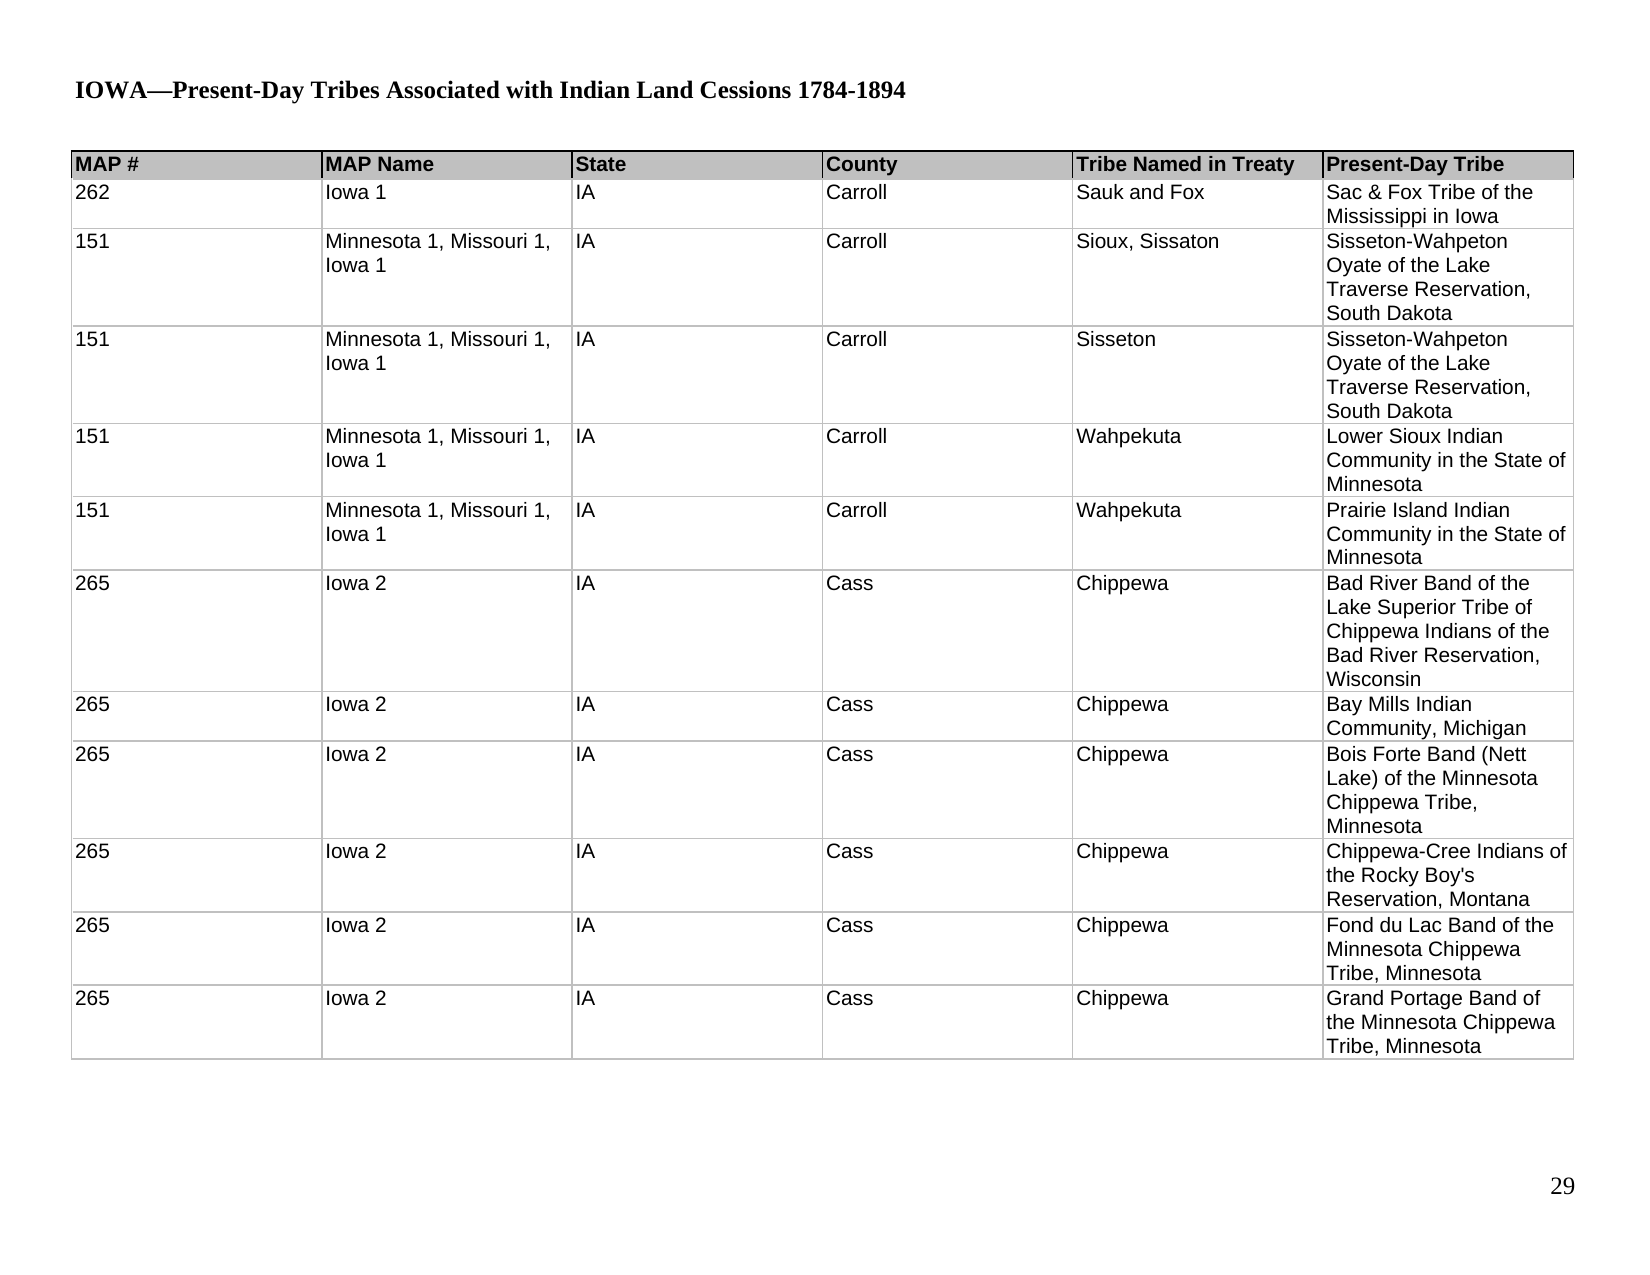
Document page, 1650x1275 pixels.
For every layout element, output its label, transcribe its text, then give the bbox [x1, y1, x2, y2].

table_header State [573, 152, 822, 178]
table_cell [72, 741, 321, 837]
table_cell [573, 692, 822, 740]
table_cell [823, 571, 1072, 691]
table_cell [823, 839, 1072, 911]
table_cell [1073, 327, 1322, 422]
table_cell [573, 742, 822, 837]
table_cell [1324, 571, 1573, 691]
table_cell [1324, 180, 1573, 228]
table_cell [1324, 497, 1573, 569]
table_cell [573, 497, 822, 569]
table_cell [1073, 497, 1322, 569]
table_header Present-Day Tribe [1324, 152, 1573, 178]
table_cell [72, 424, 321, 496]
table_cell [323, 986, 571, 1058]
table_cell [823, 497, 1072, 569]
table_cell 262 [72, 179, 321, 228]
table_header MAP # [72, 152, 321, 178]
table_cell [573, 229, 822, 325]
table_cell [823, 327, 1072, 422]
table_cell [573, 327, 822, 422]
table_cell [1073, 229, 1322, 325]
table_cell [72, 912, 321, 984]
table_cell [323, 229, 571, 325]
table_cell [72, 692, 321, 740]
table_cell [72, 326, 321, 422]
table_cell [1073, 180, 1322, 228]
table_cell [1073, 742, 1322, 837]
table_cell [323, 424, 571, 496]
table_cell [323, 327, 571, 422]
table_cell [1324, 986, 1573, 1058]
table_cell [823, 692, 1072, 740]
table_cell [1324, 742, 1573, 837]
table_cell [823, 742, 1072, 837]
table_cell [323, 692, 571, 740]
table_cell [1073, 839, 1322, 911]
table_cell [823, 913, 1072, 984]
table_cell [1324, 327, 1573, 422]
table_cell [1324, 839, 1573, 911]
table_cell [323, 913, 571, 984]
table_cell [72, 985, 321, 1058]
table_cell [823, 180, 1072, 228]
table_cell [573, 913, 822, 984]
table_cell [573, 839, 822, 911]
table_cell Iowa 1 [323, 180, 571, 228]
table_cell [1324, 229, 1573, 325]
table_header MAP Name [323, 152, 571, 178]
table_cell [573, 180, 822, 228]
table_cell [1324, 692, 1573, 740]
table_header County [823, 152, 1072, 178]
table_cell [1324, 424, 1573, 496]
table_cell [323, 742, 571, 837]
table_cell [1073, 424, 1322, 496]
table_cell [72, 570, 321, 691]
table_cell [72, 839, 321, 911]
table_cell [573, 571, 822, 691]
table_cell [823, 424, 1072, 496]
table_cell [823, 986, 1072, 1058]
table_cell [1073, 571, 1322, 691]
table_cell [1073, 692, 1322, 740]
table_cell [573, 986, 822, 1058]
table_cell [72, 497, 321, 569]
table_header Tribe Named in Treaty [1073, 152, 1322, 178]
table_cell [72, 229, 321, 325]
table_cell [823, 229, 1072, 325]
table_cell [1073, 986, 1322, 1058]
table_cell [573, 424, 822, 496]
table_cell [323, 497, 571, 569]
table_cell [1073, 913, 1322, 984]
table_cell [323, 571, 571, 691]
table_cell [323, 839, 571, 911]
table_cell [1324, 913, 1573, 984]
